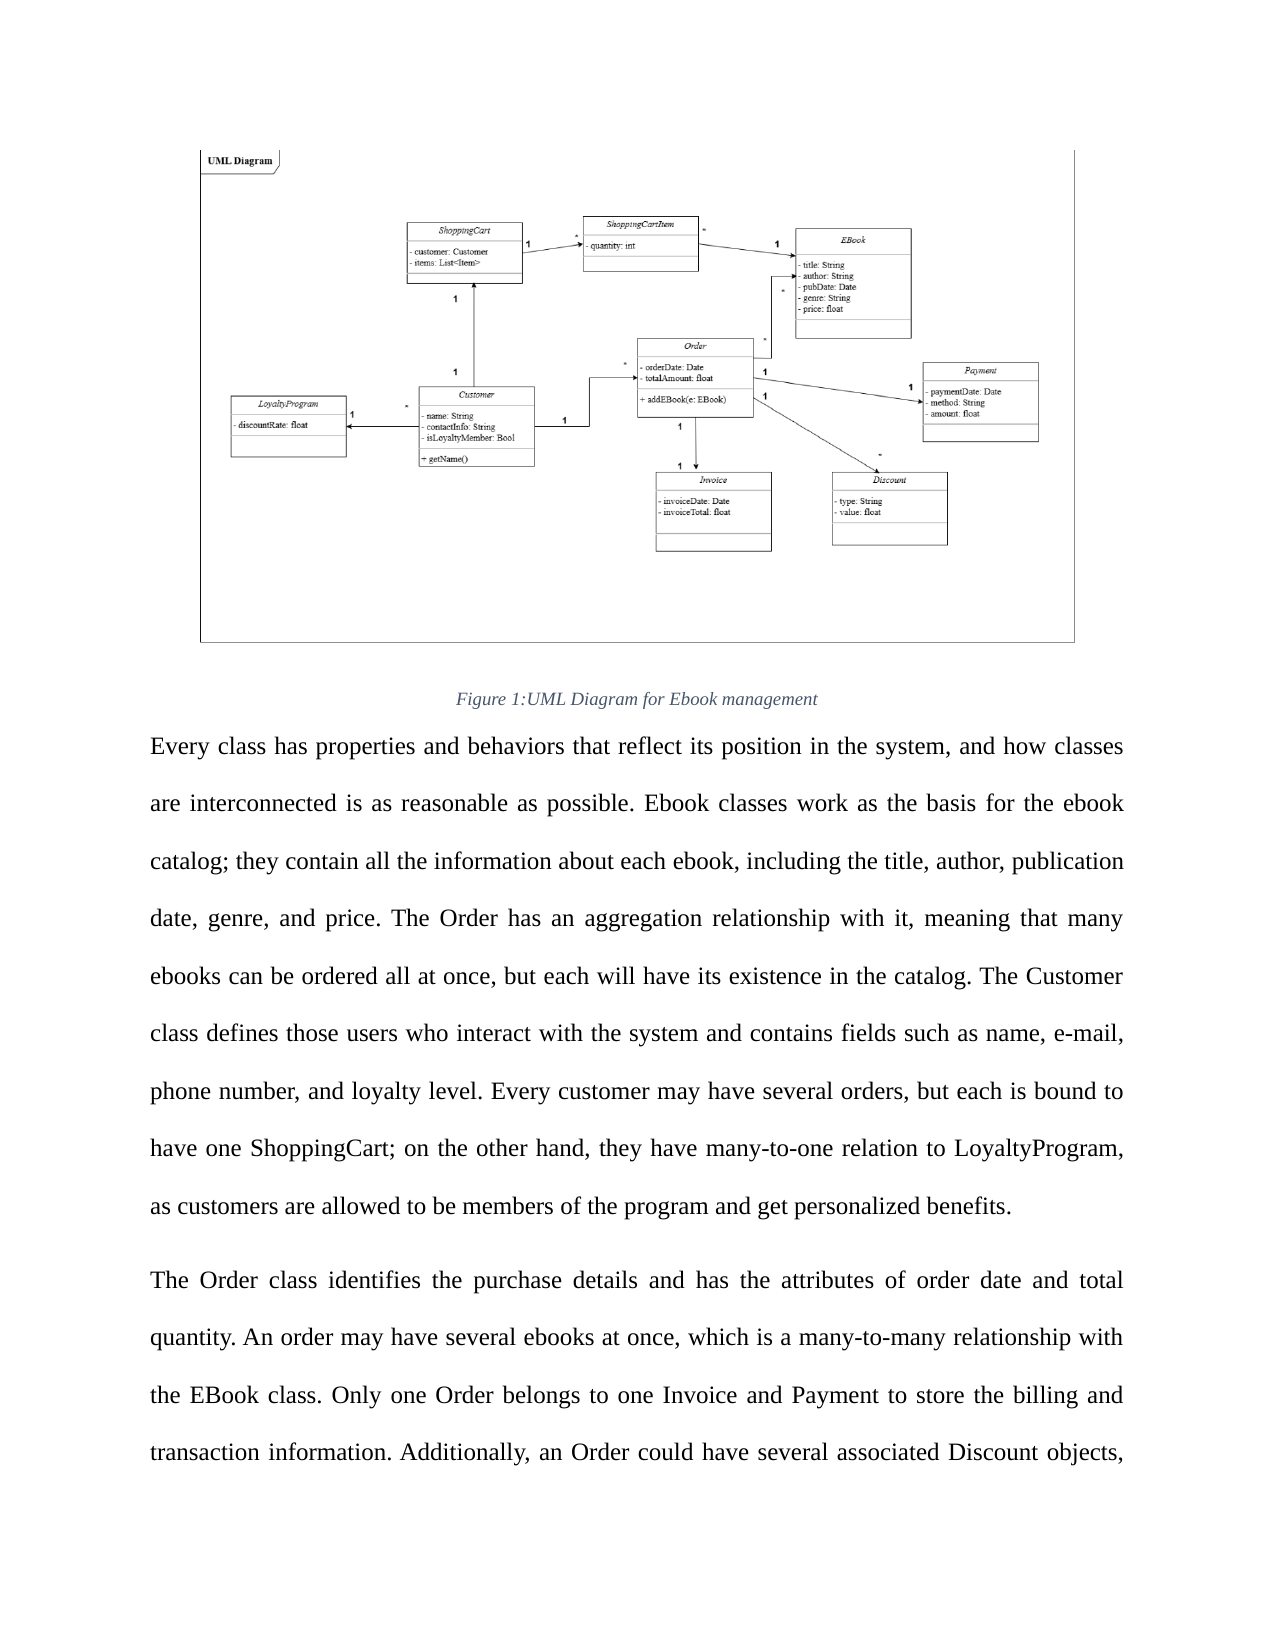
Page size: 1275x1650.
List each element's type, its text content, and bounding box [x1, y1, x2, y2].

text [150, 1265, 1125, 1466]
text Every class has properties and behaviors that reflect its position in the system, and how classes are interconnected is as reasonable as possible. Ebook classes work as the basis for the ebook catalog; they contain all the information about each ebook, including the title, author, publication date, genre, and price. The Order has an aggregation relationship with it, meaning that many ebooks can be ordered all at once, but each will have its existence in the catalog. The Customer class defines those users who interact with the system and contains fields such as name, e-mail, phone number, and loyalty level. Every customer may have several orders, but each is bound to have one ShoppingCart; on the other hand, they have many-to-one relation to LoyaltyProgram, as customers are allowed to be members of the program and get personalized benefits. [150, 731, 1125, 1219]
text Figure 1:UML Diagram for Ebook management [150, 688, 1125, 710]
picture [200, 150, 1075, 643]
